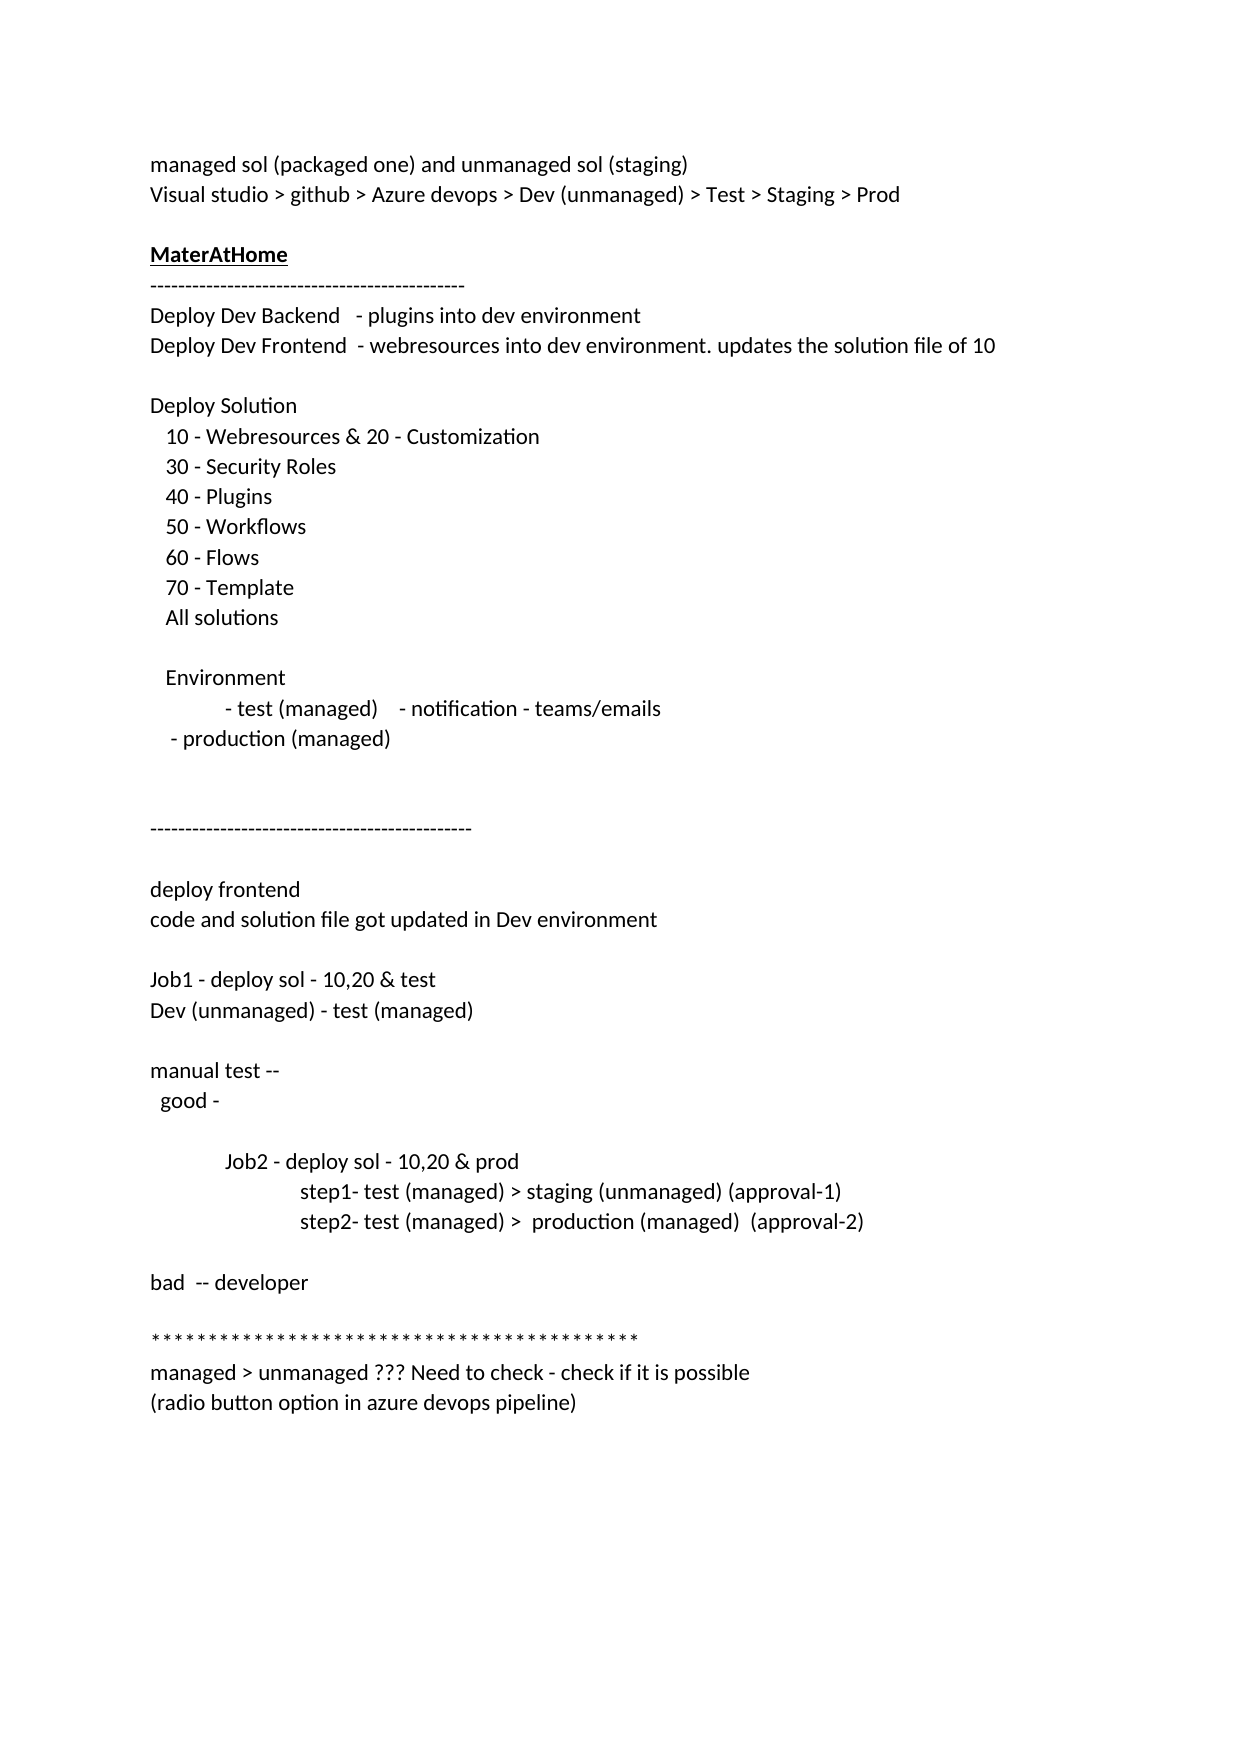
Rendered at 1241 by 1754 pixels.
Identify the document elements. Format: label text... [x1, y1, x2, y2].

text MaterAtHome [150, 241, 1090, 269]
text 10 - Webresources & 20 - Customization [150, 422, 1090, 450]
text Deploy Dev Frontend - webresources into dev environment. updates the solution file of 10 [150, 331, 1090, 359]
text Deploy Dev Backend - plugins into dev environment [150, 301, 1090, 329]
text Visual studio > github > Azure devops > Dev (unmanaged) > Test > Staging > Prod [150, 180, 1090, 208]
text ******************************************* [150, 1328, 1090, 1356]
text managed > unmanaged ??? Need to check - check if it is possible [150, 1358, 1090, 1386]
text (radio button option in azure devops pipeline) [150, 1388, 1090, 1417]
text step1- test (managed) > staging (unmanaged) (approval-1) [150, 1177, 1090, 1205]
text 70 - Template [150, 573, 1090, 601]
text Job1 - deploy sol - 10,20 & test [150, 966, 1090, 994]
text good - [150, 1086, 1090, 1114]
text 60 - Flows [150, 543, 1090, 571]
text step2- test (managed) > production (managed) (approval-2) [150, 1207, 1090, 1235]
text Dev (unmanaged) - test (managed) [150, 996, 1090, 1024]
text Environment [150, 663, 1090, 692]
text deploy frontend [150, 875, 1090, 903]
text 50 - Workflows [150, 512, 1090, 541]
text bad -- developer [150, 1268, 1090, 1296]
text All solutions [150, 603, 1090, 631]
text Job2 - deploy sol - 10,20 & prod [150, 1147, 1090, 1175]
text managed sol (packaged one) and unmanaged sol (staging) [150, 150, 1090, 178]
text ---------------------------------------------- [150, 814, 1090, 843]
text Deploy Solution [150, 392, 1090, 420]
text code and solution file got updated in Dev environment [150, 905, 1090, 933]
text 40 - Plugins [150, 482, 1090, 510]
text - test (managed) - notification - teams/emails [150, 694, 1090, 722]
text manual test -- [150, 1056, 1090, 1084]
text 30 - Security Roles [150, 452, 1090, 480]
text - production (managed) [150, 724, 1090, 752]
text --------------------------------------------- [150, 271, 1090, 299]
